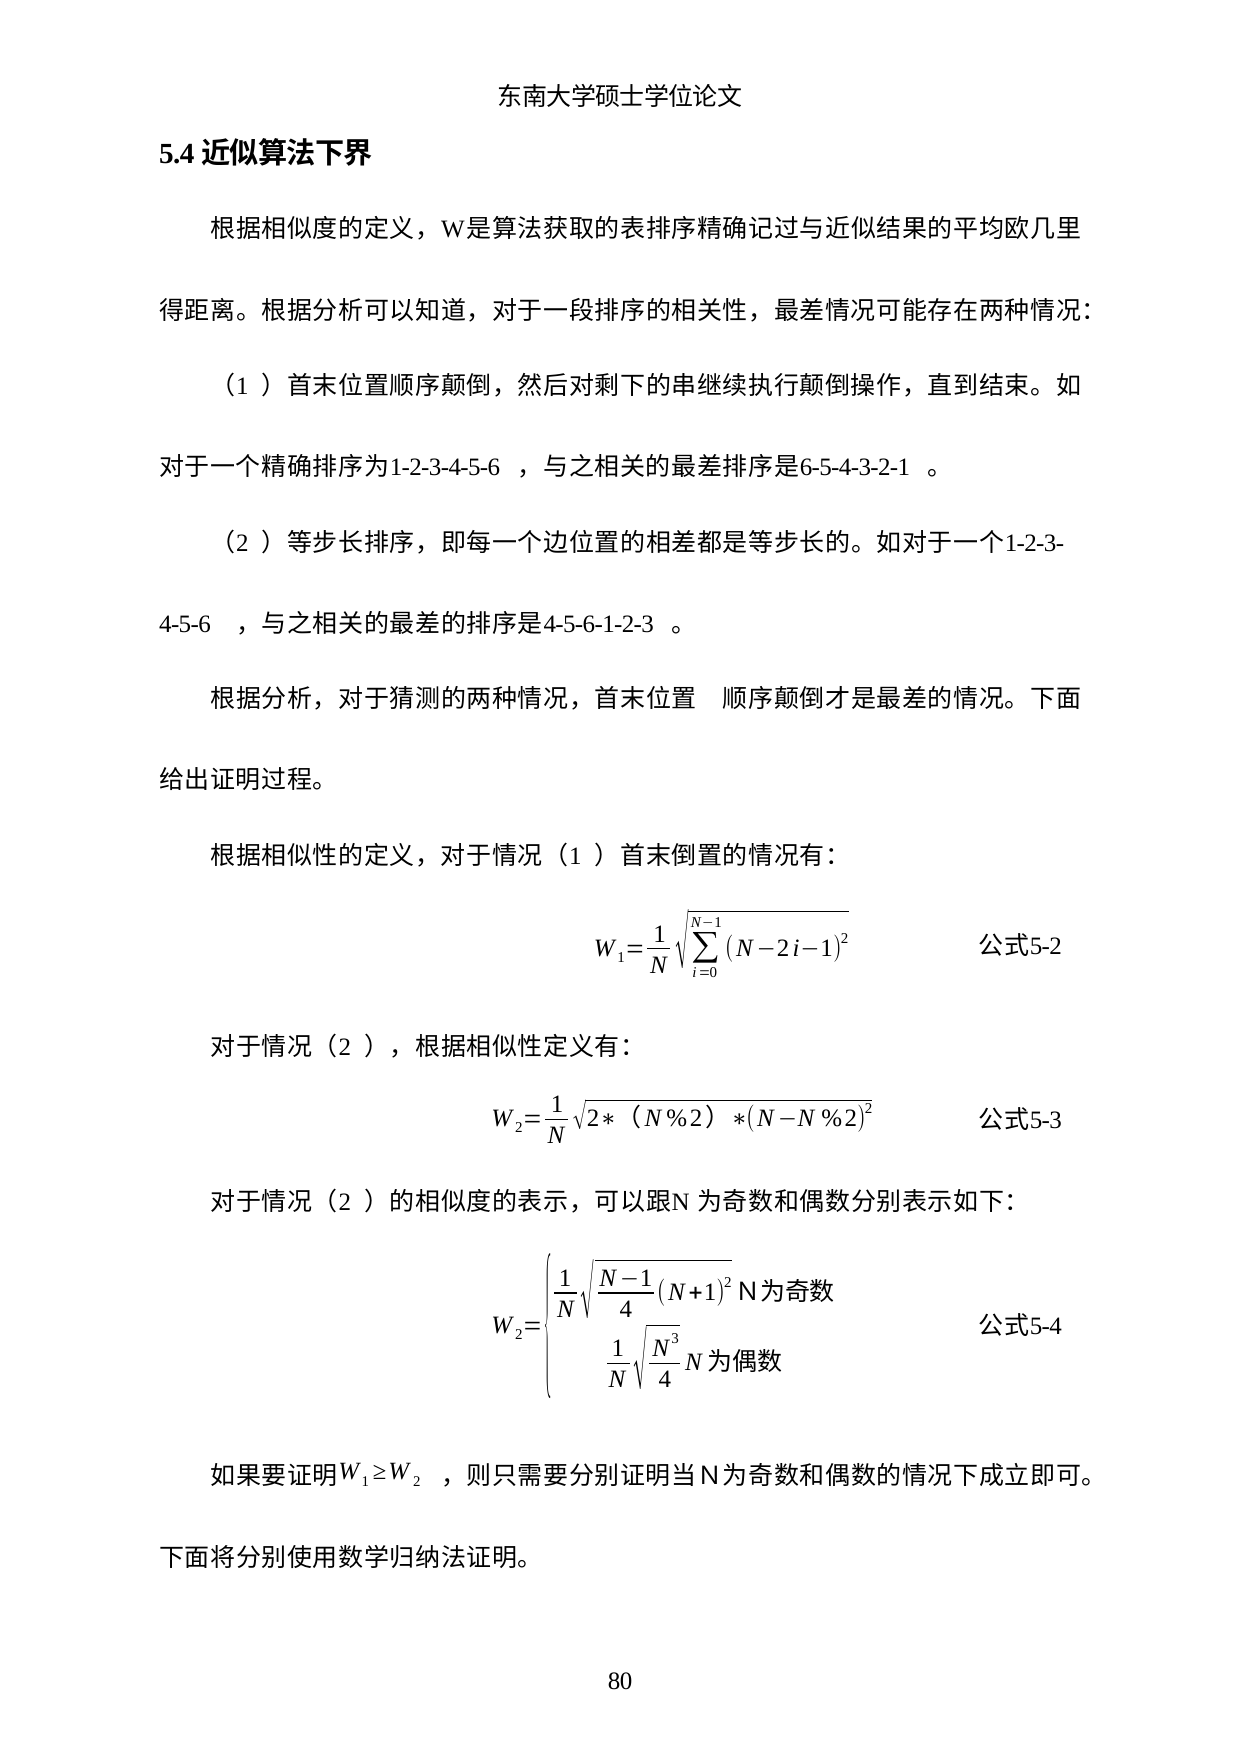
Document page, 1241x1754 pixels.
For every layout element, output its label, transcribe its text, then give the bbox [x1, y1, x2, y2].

text 对于情况（2）的相似度的表示，可以跟N为奇数和偶数分别表示如下： [159, 1166, 1081, 1233]
text 根据相似度的定义，W是算法获取的表排序精确记过与近似结果的平均欧几里得距离。根据分析可以知道，对于一段排序的相关性，最差情况可能存在两种情况： [159, 193, 1081, 342]
text 根据分析，对于猜测的两种情况，首末位置 顺序颠倒才是最差的情况。下面给出证明过程。 [159, 663, 1081, 812]
text （1）首末位置顺序颠倒，然后对剩下的串继续执行颠倒操作，直到结束。如对于一个精确排序为1-2-3-4-5-6，与之相关的最差排序是6-5-4-3-2-1。 [159, 349, 1081, 499]
text （2）等步长排序，即每一个边位置的相差都是等步长的。如对于一个1-2-3-4-5-6，与之相关的最差的排序是4-5-6-1-2-3。 [159, 506, 1081, 656]
text 公式5-4 [159, 1241, 1081, 1410]
text 如果要证明，则只需要分别证明当Ｎ为奇数和偶数的情况下成立即可。下面将分别使用数学归纳法证明。 [159, 1440, 1081, 1589]
text 公式5-2 [159, 894, 1081, 996]
text 公式5-3 [159, 1086, 1081, 1154]
text 根据相似性的定义，对于情况（1）首末倒置的情况有： [159, 819, 1081, 887]
text 对于情况（2），根据相似性定义有： [159, 1011, 1081, 1079]
subtitle 5.4 近似算法下界 [159, 130, 1081, 172]
